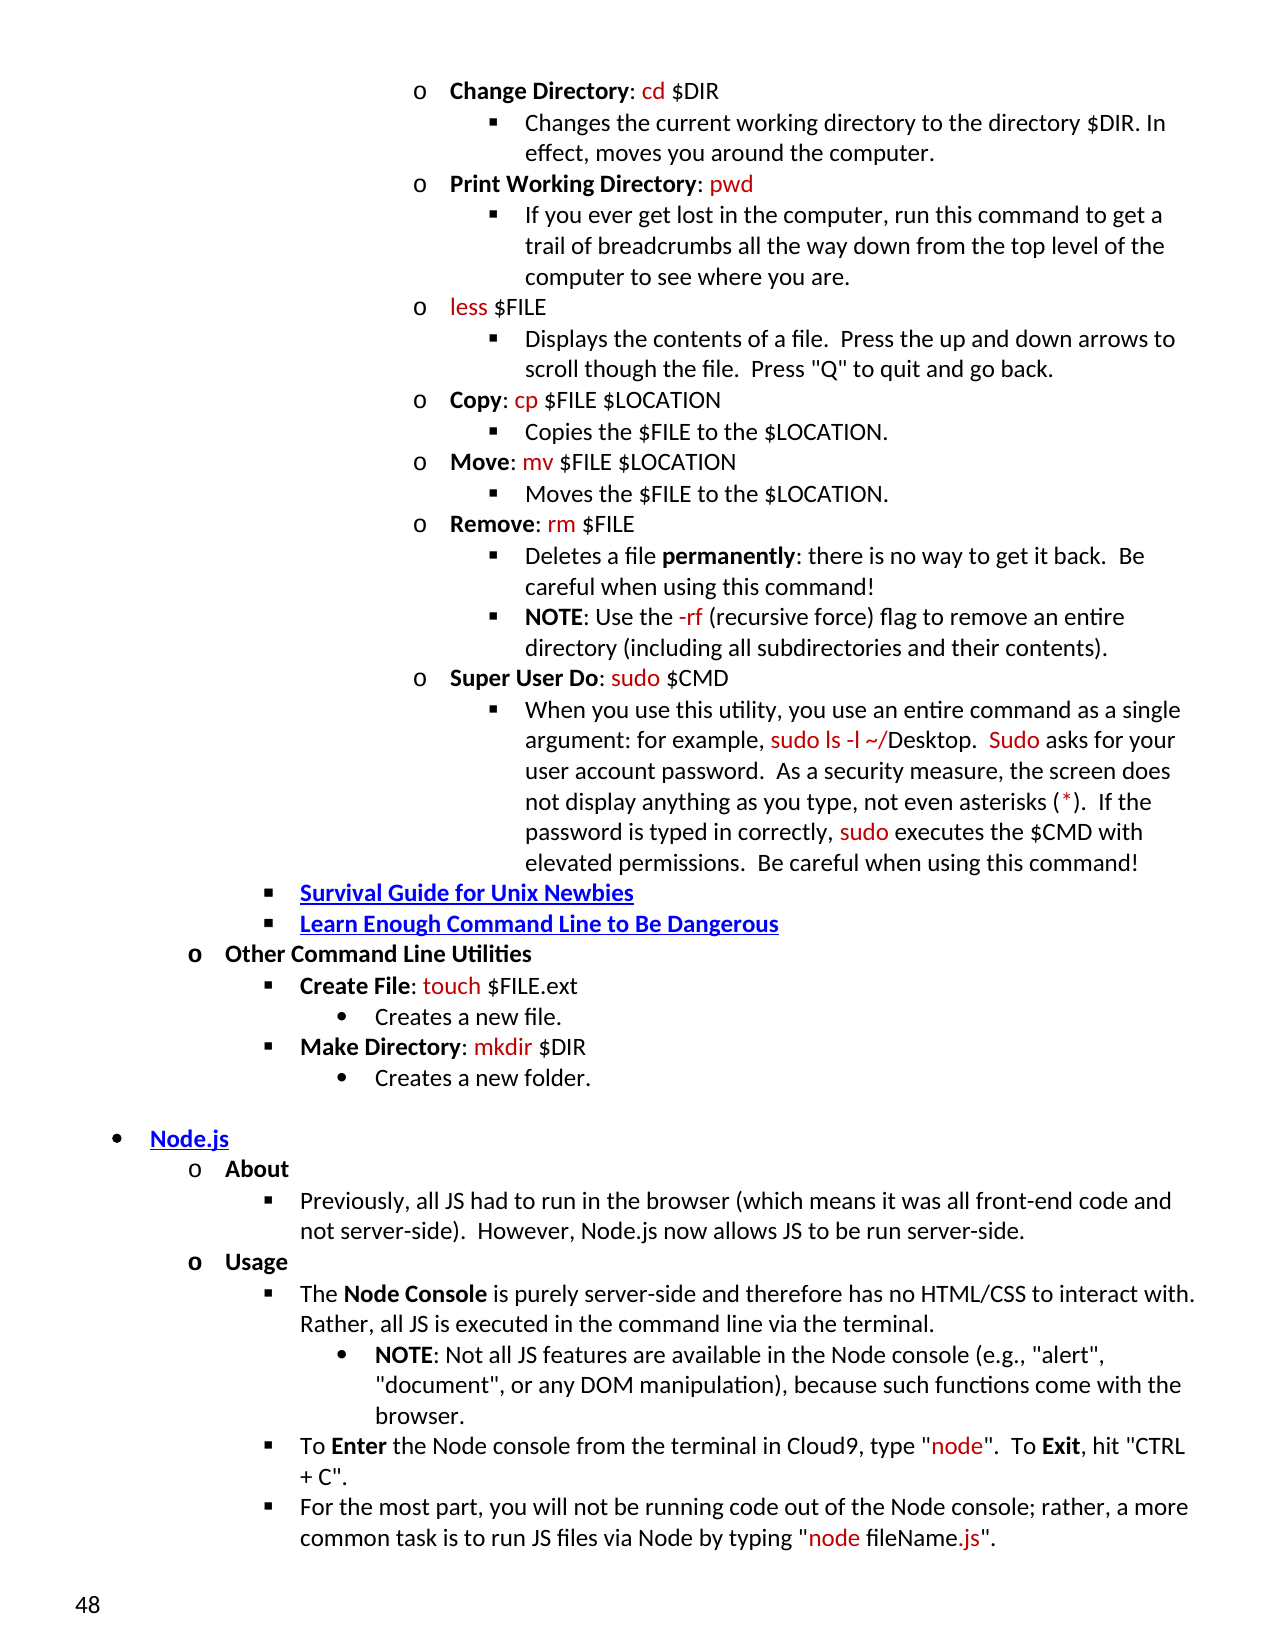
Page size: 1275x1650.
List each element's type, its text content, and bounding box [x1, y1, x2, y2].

list Survival Guide for Unix Newbies [262, 877, 1200, 908]
list About [187, 1153, 1200, 1185]
list Previously, all JS had to run in the browser (which means it was all front-end code and not server-side). However, Node.js now allows JS to be run server-side. [262, 1185, 1200, 1246]
list NOTE: Not all JS features are available in the Node console (e.g., "alert", "document", or any DOM manipulation), because such functions come with the browser. [337, 1339, 1200, 1430]
list Copy: cp $FILE $LOCATION [412, 384, 1200, 416]
list Other Command Line Utilities [187, 938, 1200, 970]
list Moves the $FILE to the $LOCATION. [487, 478, 1200, 508]
list If you ever get lost in the computer, run this command to get a trail of breadcrumbs all the way down from the top level of the computer to see where you are. [487, 199, 1200, 291]
list Deletes a file permanently: there is no way to get it back. Be careful when using this command! [487, 540, 1200, 601]
list less $FILE [412, 291, 1200, 323]
list Remove: rm $FILE [412, 508, 1200, 540]
list Move: mv $FILE $LOCATION [412, 446, 1200, 478]
list NOTE: Use the -rf (recursive force) flag to remove an entire directory (including all subdirectories and their contents). [487, 601, 1200, 662]
list The Node Console is purely server-side and therefore has no HTML/CSS to interact with. Rather, all JS is executed in the command line via the terminal. [262, 1278, 1200, 1339]
list Super User Do: sudo $CMD [412, 662, 1200, 694]
list Usage [187, 1246, 1200, 1278]
list Node.js [112, 1123, 1200, 1153]
list Copies the $FILE to the $LOCATION. [487, 416, 1200, 446]
list Changes the current working directory to the directory $DIR. In effect, moves you around the computer. [487, 107, 1200, 168]
list Displays the contents of a file. Press the up and down arrows to scroll though the file. Press "Q" to quit and go back. [487, 323, 1200, 384]
list When you use this utility, you use an entire command as a single argument: for example, sudo ls -l ~/Desktop. Sudo asks for your user account password. As a security measure, the screen does not display anything as you type, not even asterisks (*). If the password is typed in correctly, sudo executes the $CMD with elevated permissions. Be careful when using this command! [487, 694, 1200, 877]
list Print Working Directory: pwd [412, 168, 1200, 199]
list To Enter the Node console from the terminal in Cloud9, type "node". To Exit, hit "CTRL + C". [262, 1430, 1200, 1491]
list Make Directory: mkdir $DIR [262, 1031, 1200, 1062]
list Creates a new file. [337, 1001, 1200, 1031]
list Learn Enough Command Line to Be Dangerous [262, 908, 1200, 938]
list Create File: touch $FILE.ext [262, 970, 1200, 1001]
list For the most part, you will not be running code out of the Node console; rather, a more common task is to run JS files via Node by typing "node fileName.js". [262, 1491, 1200, 1552]
list Creates a new folder. [337, 1062, 1200, 1092]
list Change Directory: cd $DIR [412, 75, 1200, 107]
